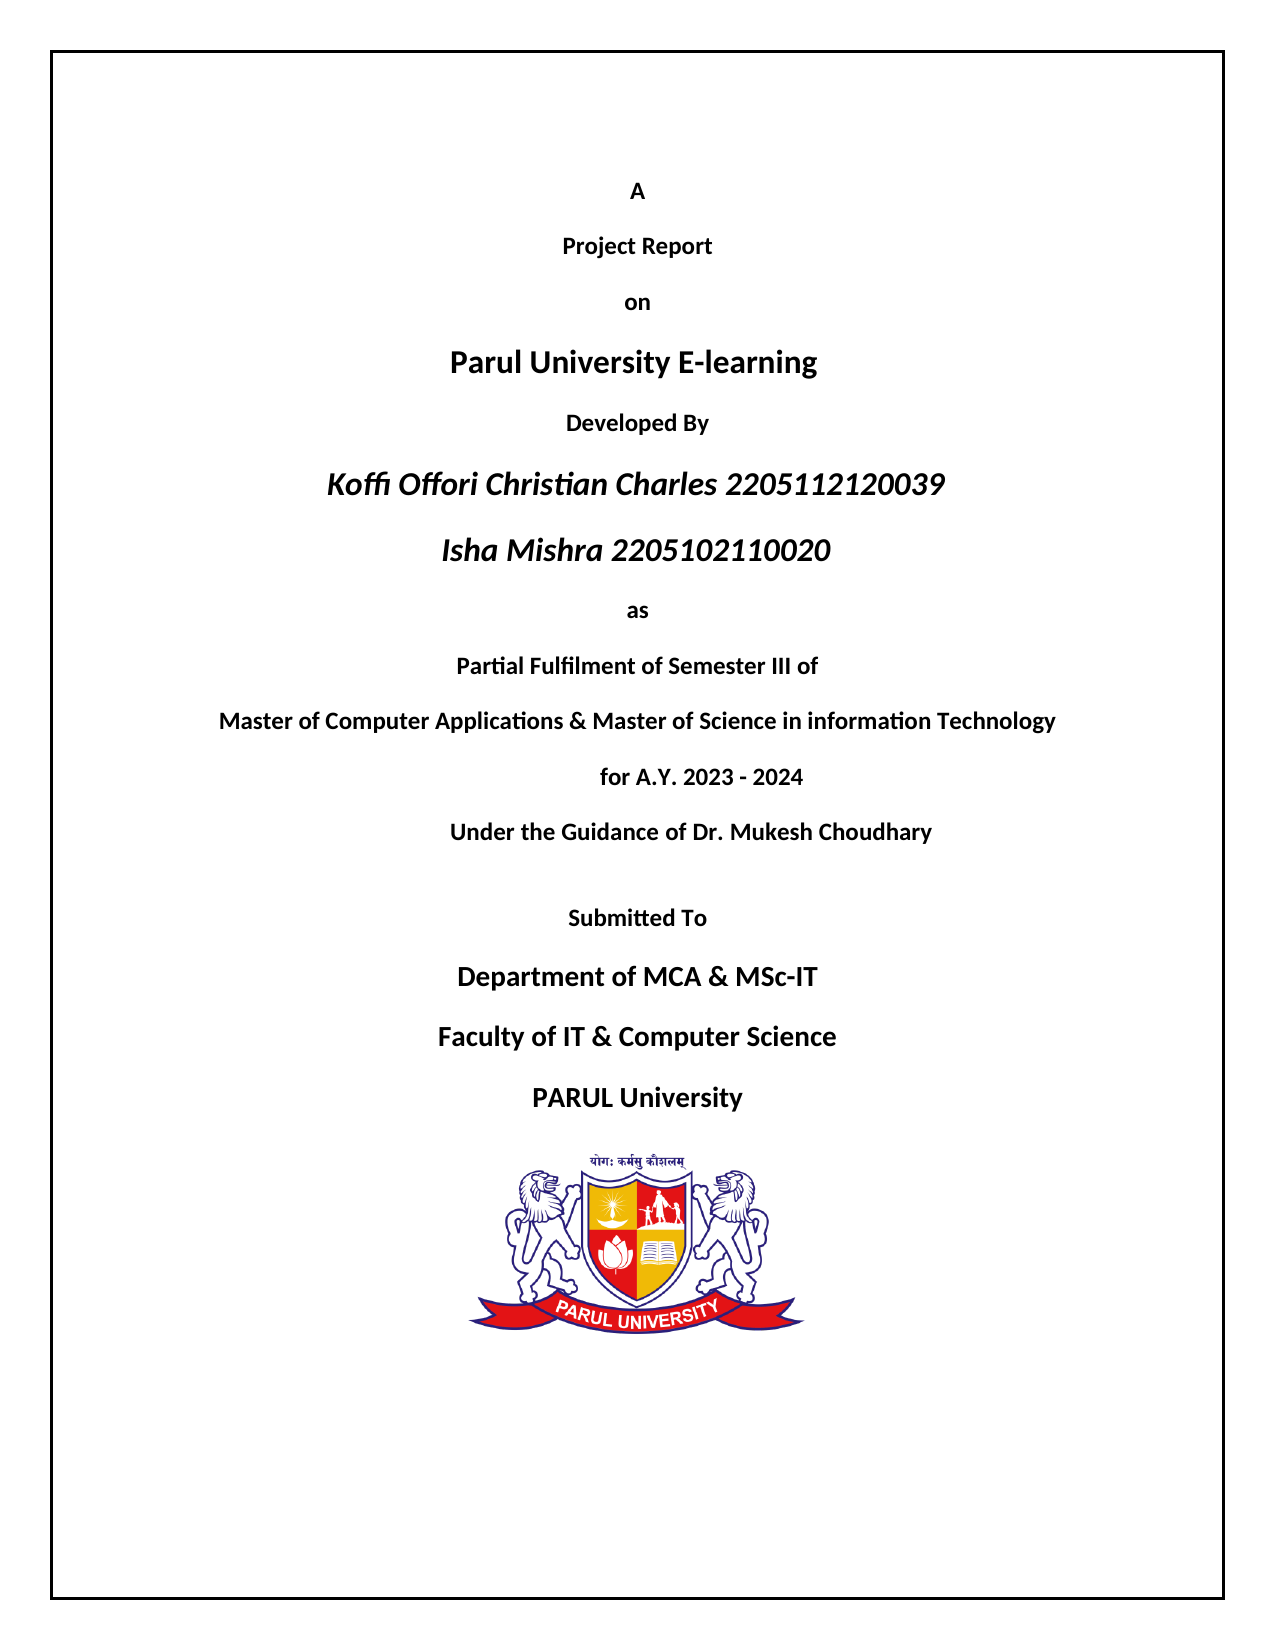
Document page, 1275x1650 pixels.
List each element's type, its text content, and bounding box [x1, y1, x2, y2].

text Parul University E-learning [150, 342, 1125, 382]
text on [150, 286, 1125, 317]
text Koffi Offori Christian Charles 2205112120039 [150, 463, 1125, 503]
text A [150, 175, 1125, 206]
text as [150, 594, 1125, 625]
text Project Report [150, 231, 1125, 261]
text Department of MCA & MSc-IT [150, 958, 1125, 993]
text Under the Guidance of Dr. Mukesh Choudhary [375, 816, 1125, 877]
text for A.Y. 2023 - 2024 [375, 761, 1125, 791]
picture [449, 1139, 820, 1340]
text Isha Mishra 2205102110020 [150, 528, 1125, 569]
text Master of Computer Applications & Master of Science in information Technology [150, 705, 1125, 736]
text PARUL University [150, 1079, 1125, 1115]
text Submitted To [150, 902, 1125, 933]
text Developed By [150, 407, 1125, 438]
text Partial Fulfilment of Semester III of [150, 650, 1125, 680]
text Faculty of IT & Computer Science [150, 1018, 1125, 1054]
